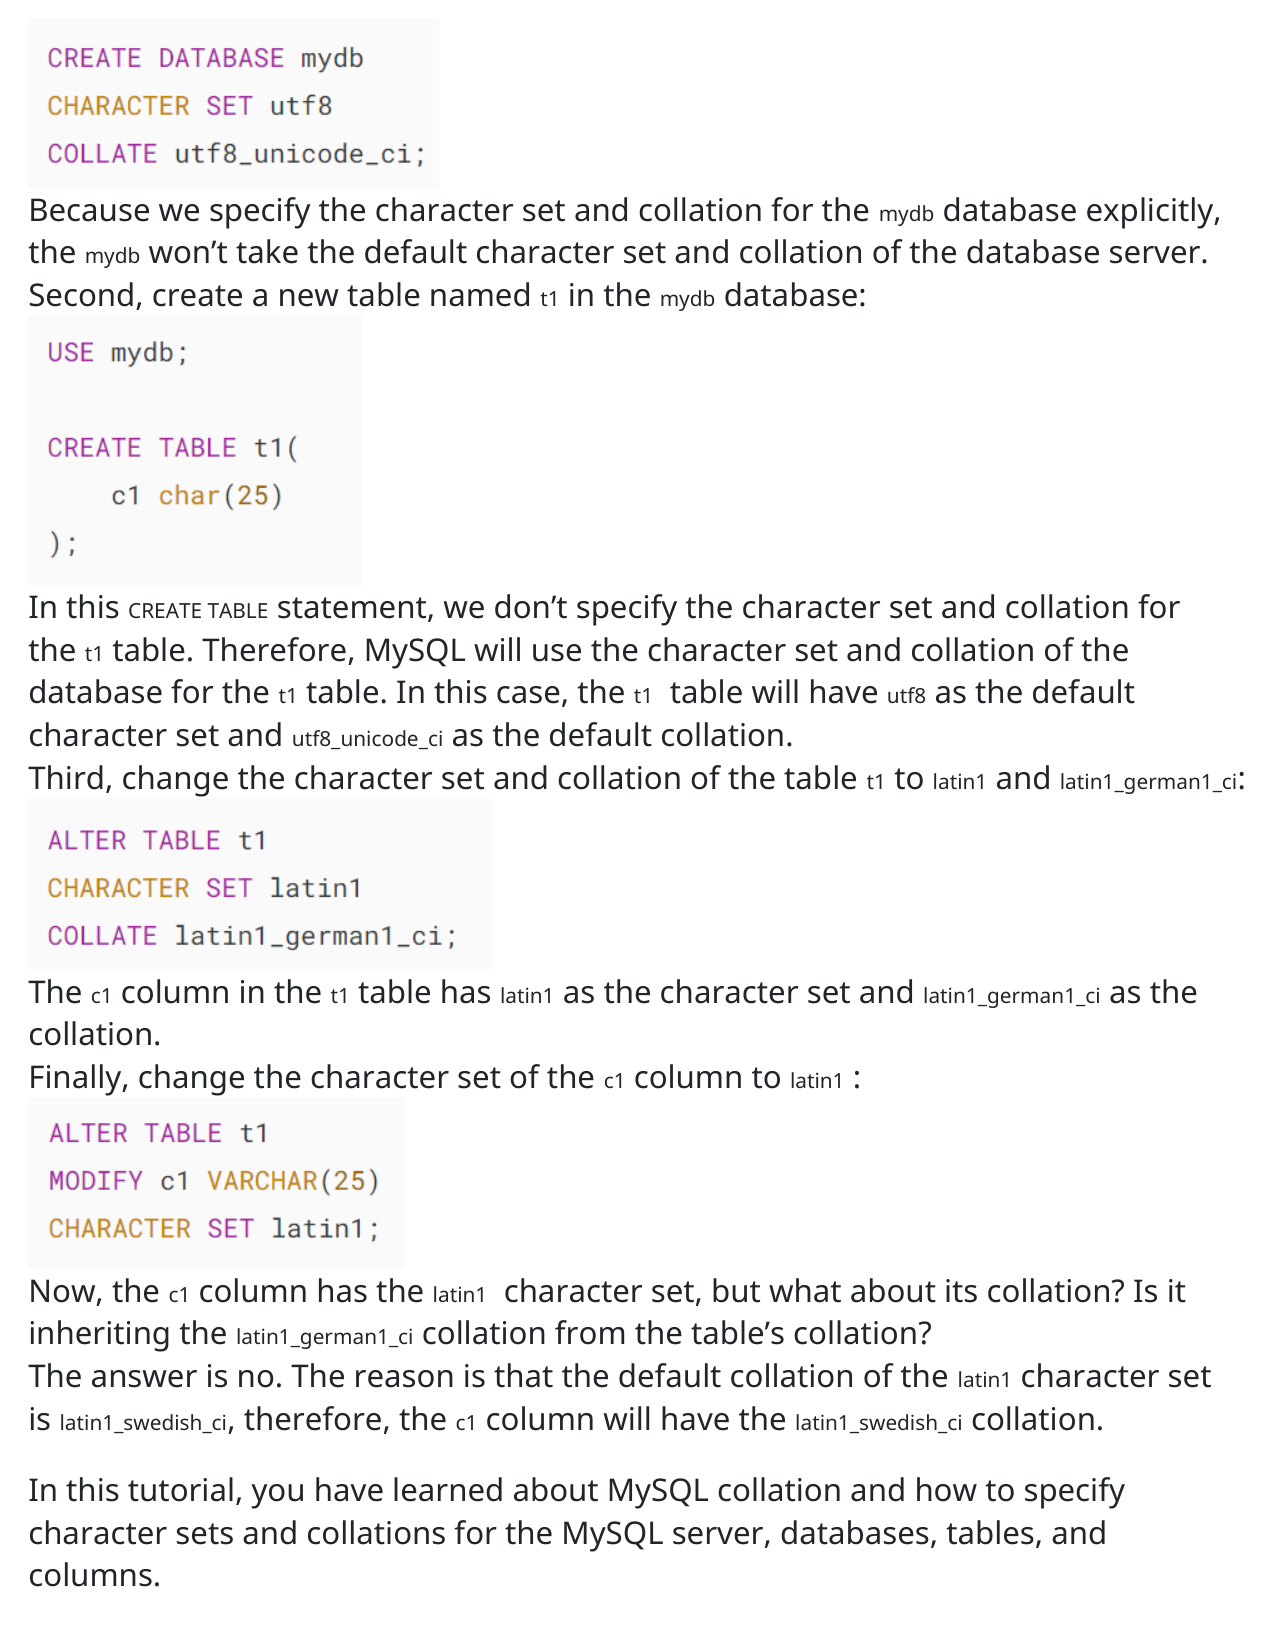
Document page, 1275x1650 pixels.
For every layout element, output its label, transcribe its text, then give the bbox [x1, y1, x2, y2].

text The c1 column in the t1 table has latin1 as the character set and latin1_german1_ci as the collation. [28, 969, 1247, 1055]
picture [28, 798, 492, 970]
text In this tutorial, you have learned about MySQL collation and how to specify character sets and collations for the MySQL server, databases, tables, and columns. [28, 1468, 1247, 1596]
text The answer is no. The reason is that the default collation of the latin1 character set is latin1_swedish_ci, therefore, the c1 column will have the latin1_swedish_ci collation. [28, 1354, 1247, 1439]
text In this CREATE TABLE statement, we don’t specify the character set and collation for the t1 table. Therefore, MySQL will use the character set and collation of the database for the t1 table. In this case, the t1 table will have utf8 as the default character set and utf8_unicode_ci as the default collation. [28, 585, 1247, 756]
picture [28, 1097, 405, 1269]
text Finally, change the character set of the c1 column to latin1 : [28, 1055, 1247, 1097]
picture [28, 18, 440, 188]
text Third, change the character set and collation of the table t1 to latin1 and latin1_german1_ci: [28, 756, 1247, 798]
text Because we specify the character set and collation for the mydb database explicitly, the mydb won’t take the default character set and collation of the database server. [28, 187, 1247, 273]
picture [28, 315, 362, 586]
text Second, create a new table named t1 in the mydb database: [28, 273, 1247, 315]
text Now, the c1 column has the latin1 character set, but what about its collation? Is it inheriting the latin1_german1_ci collation from the table’s collation? [28, 1269, 1247, 1354]
